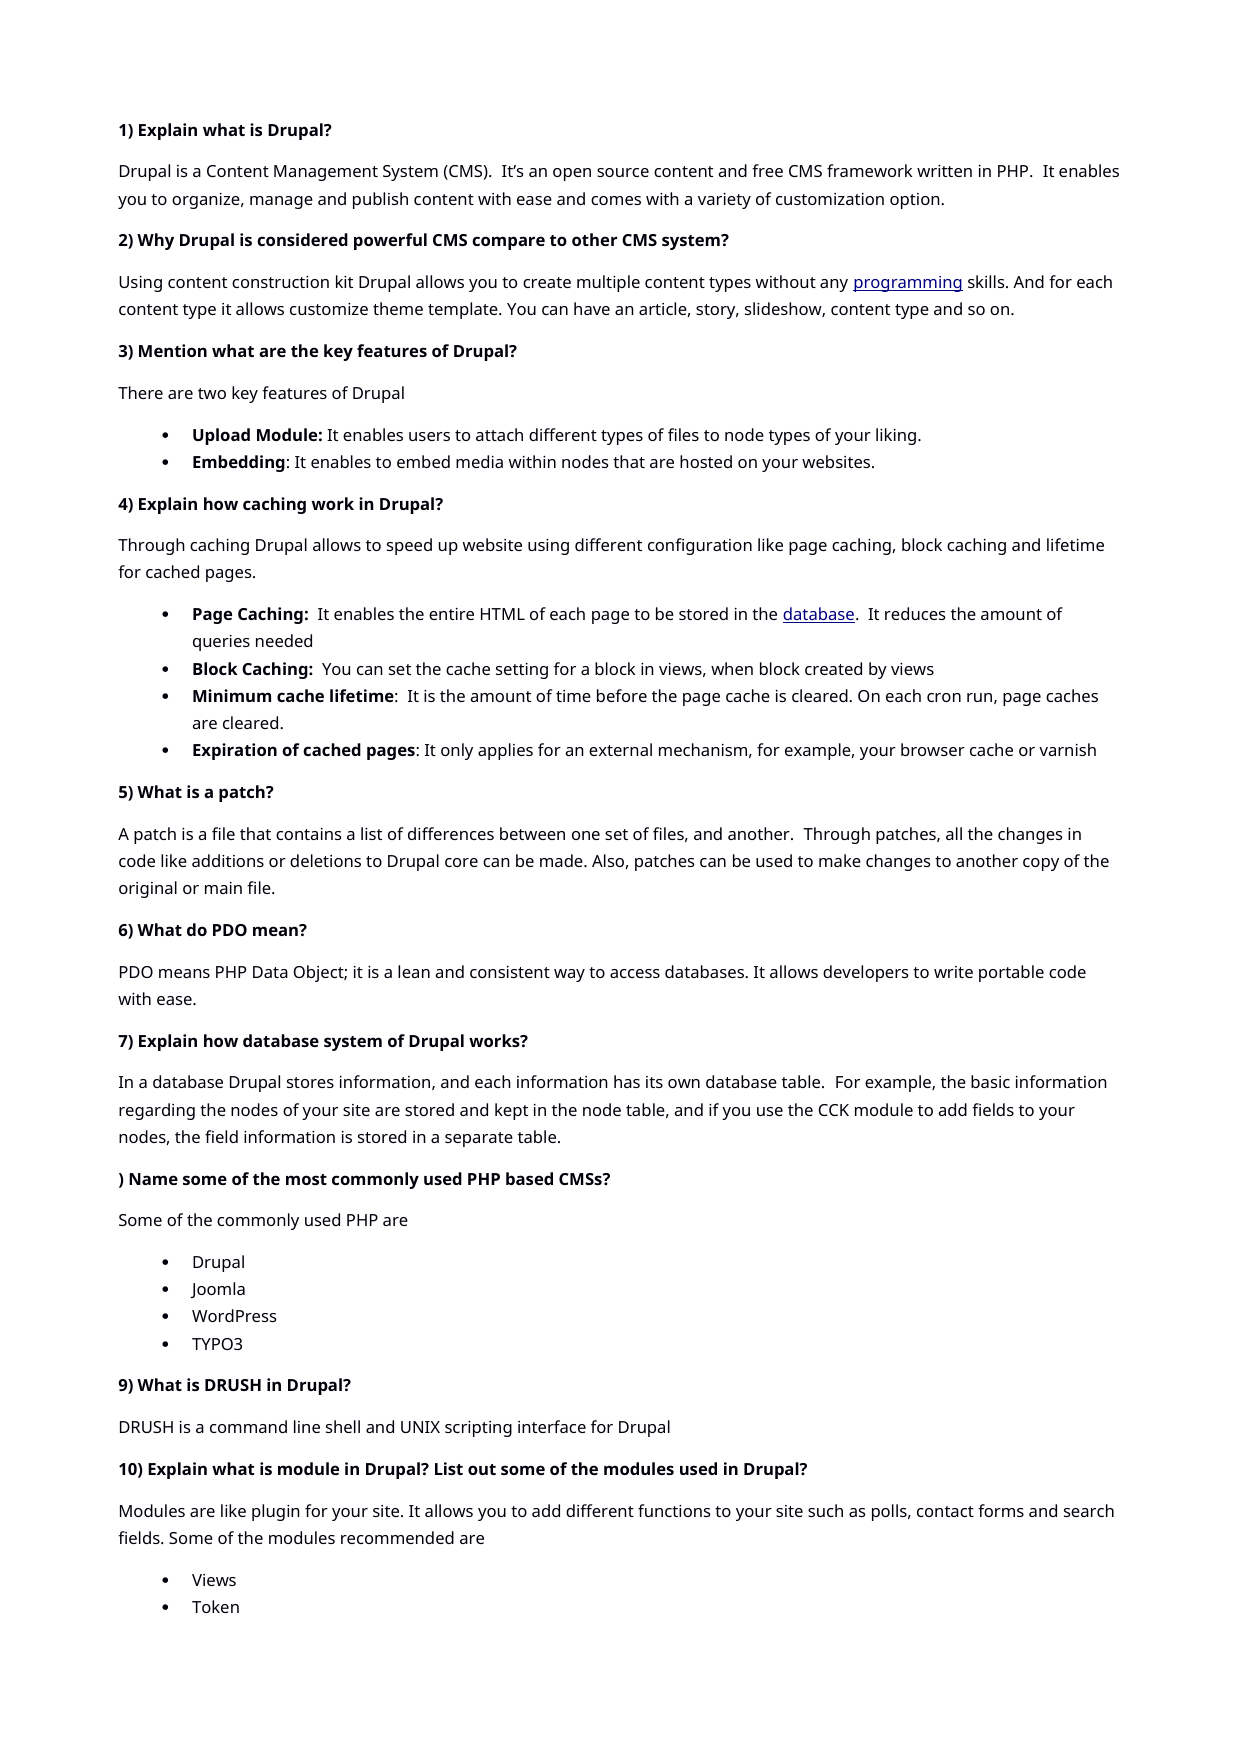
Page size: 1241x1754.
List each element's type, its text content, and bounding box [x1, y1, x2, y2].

list Views [162, 1568, 1122, 1591]
text 10) Explain what is module in Drupal? List out some of the modules used in Drupal? [118, 1457, 1122, 1480]
list Token [162, 1595, 1122, 1618]
text 2) Why Drupal is considered powerful CMS compare to other CMS system? [118, 229, 1122, 252]
list WordPress [162, 1305, 1122, 1328]
list Upload Module: It enables users to attach different types of files to node types of your liking. [162, 423, 1122, 446]
text PDO means PHP Data Object; it is a lean and consistent way to access databases. It allows developers to write portable code with ease. [118, 960, 1122, 1010]
list TYPO3 [162, 1332, 1122, 1355]
list Block Caching: You can set the cache setting for a block in views, when block created by views [162, 657, 1122, 680]
text 4) Explain how caching work in Drupal? [118, 492, 1122, 515]
text 3) Mention what are the key features of Drupal? [118, 339, 1122, 362]
text There are two key features of Drupal [118, 381, 1122, 404]
list Drupal [162, 1251, 1122, 1273]
text Some of the commonly used PHP are [118, 1209, 1122, 1232]
text 7) Explain how database system of Drupal works? [118, 1029, 1122, 1052]
text A patch is a file that contains a list of differences between one set of files, and another. Through patches, all the changes in code like additions or deletions to Drupal core can be made. Also, patches can be used to make changes to another copy of the original or main file. [118, 822, 1122, 899]
text 9) What is DRUSH in Drupal? [118, 1374, 1122, 1397]
text Modules are like plugin for your site. It allows you to add different functions to your site such as polls, contact forms and search fields. Some of the modules recommended are [118, 1499, 1122, 1549]
list Embedding: It enables to embed media within nodes that are hosted on your websites. [162, 450, 1122, 473]
list Expiration of cached pages: It only applies for an external mechanism, for example, your browser cache or varnish [162, 739, 1122, 761]
text ) Name some of the most commonly used PHP based CMSs? [118, 1167, 1122, 1190]
text Using content construction kit Drupal allows you to create multiple content types without any programming skills. And for each content type it allows customize theme template. You can have an article, story, slideshow, content type and so on. [118, 271, 1122, 321]
list Page Caching: It enables the entire HTML of each page to be stored in the database. It reduces the amount of queries needed [162, 603, 1122, 653]
text DRUSH is a command line shell and UNIX scripting interface for Drupal [118, 1416, 1122, 1438]
list Joomla [162, 1278, 1122, 1301]
text Through caching Drupal allows to speed up website using different configuration like page caching, block caching and lifetime for cached pages. [118, 534, 1122, 584]
text In a database Drupal stores information, and each information has its own database table. For example, the basic information regarding the nodes of your site are stored and kept in the node table, and if you use the CCK module to add fields to your nodes, the field information is stored in a separate table. [118, 1071, 1122, 1148]
text Drupal is a Content Management System (CMS). It’s an open source content and free CMS framework written in PHP. It enables you to organize, manage and publish content with ease and comes with a variety of customization option. [118, 160, 1122, 210]
text 1) Explain what is Drupal? [118, 118, 1122, 141]
list Minimum cache lifetime: It is the amount of time before the page cache is cleared. On each cron run, page caches are cleared. [162, 684, 1122, 734]
text 5) What is a patch? [118, 781, 1122, 803]
text 6) What do PDO mean? [118, 918, 1122, 941]
